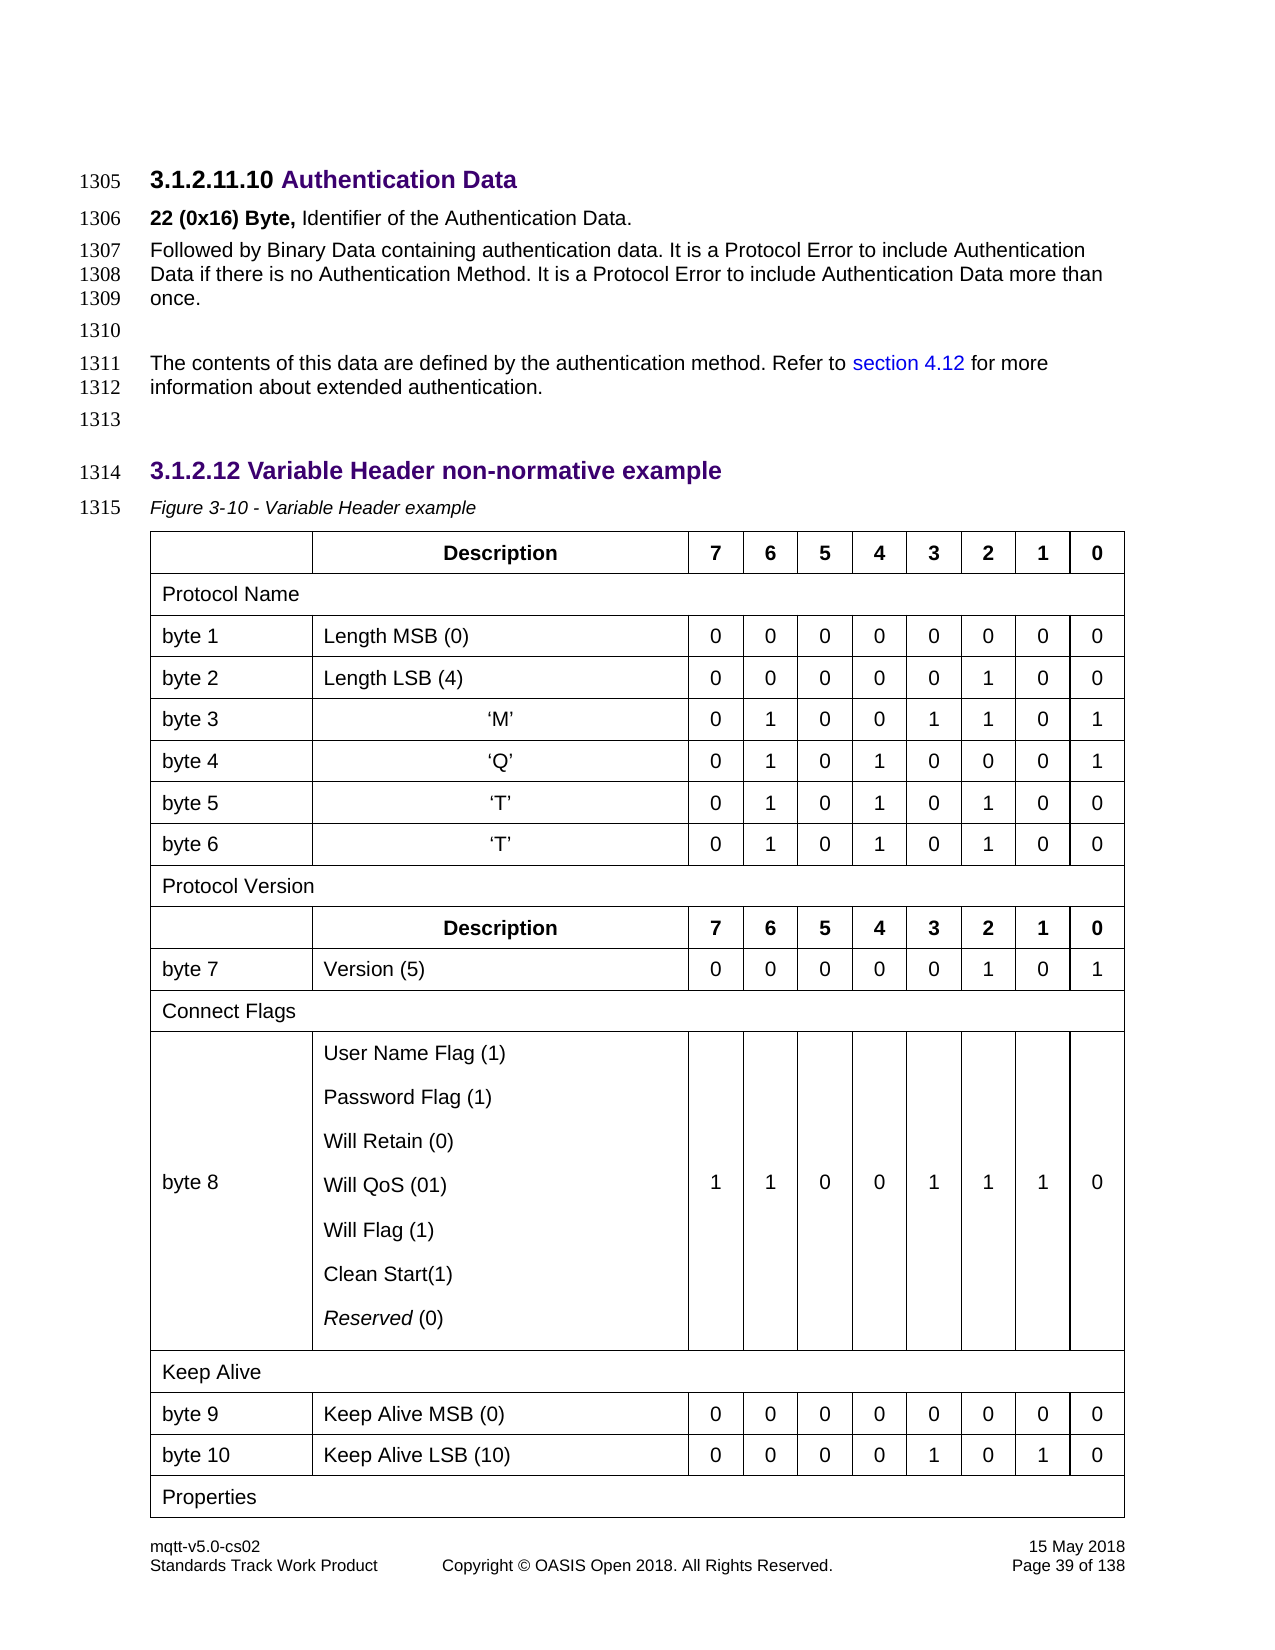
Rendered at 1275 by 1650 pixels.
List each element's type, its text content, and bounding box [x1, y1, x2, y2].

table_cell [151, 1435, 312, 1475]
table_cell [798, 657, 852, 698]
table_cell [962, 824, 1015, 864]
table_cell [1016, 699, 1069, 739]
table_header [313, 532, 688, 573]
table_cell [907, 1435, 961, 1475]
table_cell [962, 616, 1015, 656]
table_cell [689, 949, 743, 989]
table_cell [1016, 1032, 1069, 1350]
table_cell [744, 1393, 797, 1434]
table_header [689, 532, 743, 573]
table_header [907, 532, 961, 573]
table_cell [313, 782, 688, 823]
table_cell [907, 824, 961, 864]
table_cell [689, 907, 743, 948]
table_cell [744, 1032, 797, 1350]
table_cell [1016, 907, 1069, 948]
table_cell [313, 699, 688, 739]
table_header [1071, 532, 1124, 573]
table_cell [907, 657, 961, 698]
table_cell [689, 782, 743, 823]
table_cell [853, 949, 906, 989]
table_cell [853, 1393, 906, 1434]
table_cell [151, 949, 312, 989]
text Followed by Binary Data containing authentication data. It is a Protocol Error to include Authentication Data if there is no Authentication Method. It is a Protocol Error to include Authentication Data more than once. [150, 238, 1125, 310]
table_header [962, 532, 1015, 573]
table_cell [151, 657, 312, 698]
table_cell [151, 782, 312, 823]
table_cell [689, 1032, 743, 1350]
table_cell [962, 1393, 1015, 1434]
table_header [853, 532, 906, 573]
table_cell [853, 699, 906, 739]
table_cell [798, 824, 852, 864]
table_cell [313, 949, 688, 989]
subtitle Variable Header non-normative example [150, 456, 1125, 484]
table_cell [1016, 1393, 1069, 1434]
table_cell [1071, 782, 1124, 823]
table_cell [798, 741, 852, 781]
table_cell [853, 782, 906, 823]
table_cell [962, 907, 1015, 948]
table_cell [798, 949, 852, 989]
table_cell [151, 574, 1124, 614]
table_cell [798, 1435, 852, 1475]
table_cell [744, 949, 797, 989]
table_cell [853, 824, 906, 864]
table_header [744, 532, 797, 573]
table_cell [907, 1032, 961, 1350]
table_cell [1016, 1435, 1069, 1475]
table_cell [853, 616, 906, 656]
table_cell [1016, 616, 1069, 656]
subtitle Authentication Data [150, 164, 1125, 193]
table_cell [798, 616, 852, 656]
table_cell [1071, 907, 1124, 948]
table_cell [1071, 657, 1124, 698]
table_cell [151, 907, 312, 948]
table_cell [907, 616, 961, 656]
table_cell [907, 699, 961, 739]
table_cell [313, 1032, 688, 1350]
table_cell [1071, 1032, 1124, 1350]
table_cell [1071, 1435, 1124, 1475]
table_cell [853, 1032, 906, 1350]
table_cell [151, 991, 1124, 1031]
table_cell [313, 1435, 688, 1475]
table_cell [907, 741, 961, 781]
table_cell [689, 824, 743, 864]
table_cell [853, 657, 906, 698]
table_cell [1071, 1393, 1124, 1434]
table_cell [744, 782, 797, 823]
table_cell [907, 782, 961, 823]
text 22 (0x16) Byte, Identifier of the Authentication Data. [150, 206, 1125, 230]
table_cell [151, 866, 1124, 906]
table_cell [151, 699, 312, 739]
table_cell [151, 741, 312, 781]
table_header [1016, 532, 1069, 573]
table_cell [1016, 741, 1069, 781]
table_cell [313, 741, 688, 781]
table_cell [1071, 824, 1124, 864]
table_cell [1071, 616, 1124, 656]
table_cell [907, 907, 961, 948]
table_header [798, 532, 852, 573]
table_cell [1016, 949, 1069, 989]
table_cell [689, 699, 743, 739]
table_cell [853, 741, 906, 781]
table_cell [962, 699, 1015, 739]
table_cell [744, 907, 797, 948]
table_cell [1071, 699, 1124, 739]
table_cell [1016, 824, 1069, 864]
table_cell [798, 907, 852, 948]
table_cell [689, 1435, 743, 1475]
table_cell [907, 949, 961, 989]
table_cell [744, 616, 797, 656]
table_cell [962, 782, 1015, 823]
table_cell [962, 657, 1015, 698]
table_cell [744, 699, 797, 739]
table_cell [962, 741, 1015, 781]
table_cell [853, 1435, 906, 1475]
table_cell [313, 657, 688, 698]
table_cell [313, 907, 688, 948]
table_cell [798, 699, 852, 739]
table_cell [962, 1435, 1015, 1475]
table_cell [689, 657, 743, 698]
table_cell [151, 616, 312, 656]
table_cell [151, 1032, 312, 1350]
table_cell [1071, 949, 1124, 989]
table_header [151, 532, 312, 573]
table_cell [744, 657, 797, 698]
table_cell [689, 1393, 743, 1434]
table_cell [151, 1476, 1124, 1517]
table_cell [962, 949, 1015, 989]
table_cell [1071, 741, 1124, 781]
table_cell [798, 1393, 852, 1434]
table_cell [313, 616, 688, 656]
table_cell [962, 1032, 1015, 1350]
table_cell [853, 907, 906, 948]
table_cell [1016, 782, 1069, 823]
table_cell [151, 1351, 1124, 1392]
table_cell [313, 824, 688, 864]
text The contents of this data are defined by the authentication method. Refer to section 4.12 for more information about extended authentication. [150, 351, 1125, 398]
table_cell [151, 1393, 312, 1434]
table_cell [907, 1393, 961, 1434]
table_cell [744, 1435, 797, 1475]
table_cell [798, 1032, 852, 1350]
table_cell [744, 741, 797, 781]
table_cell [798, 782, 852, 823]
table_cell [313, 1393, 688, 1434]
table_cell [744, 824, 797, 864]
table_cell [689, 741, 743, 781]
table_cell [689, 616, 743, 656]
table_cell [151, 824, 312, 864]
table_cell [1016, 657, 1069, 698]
